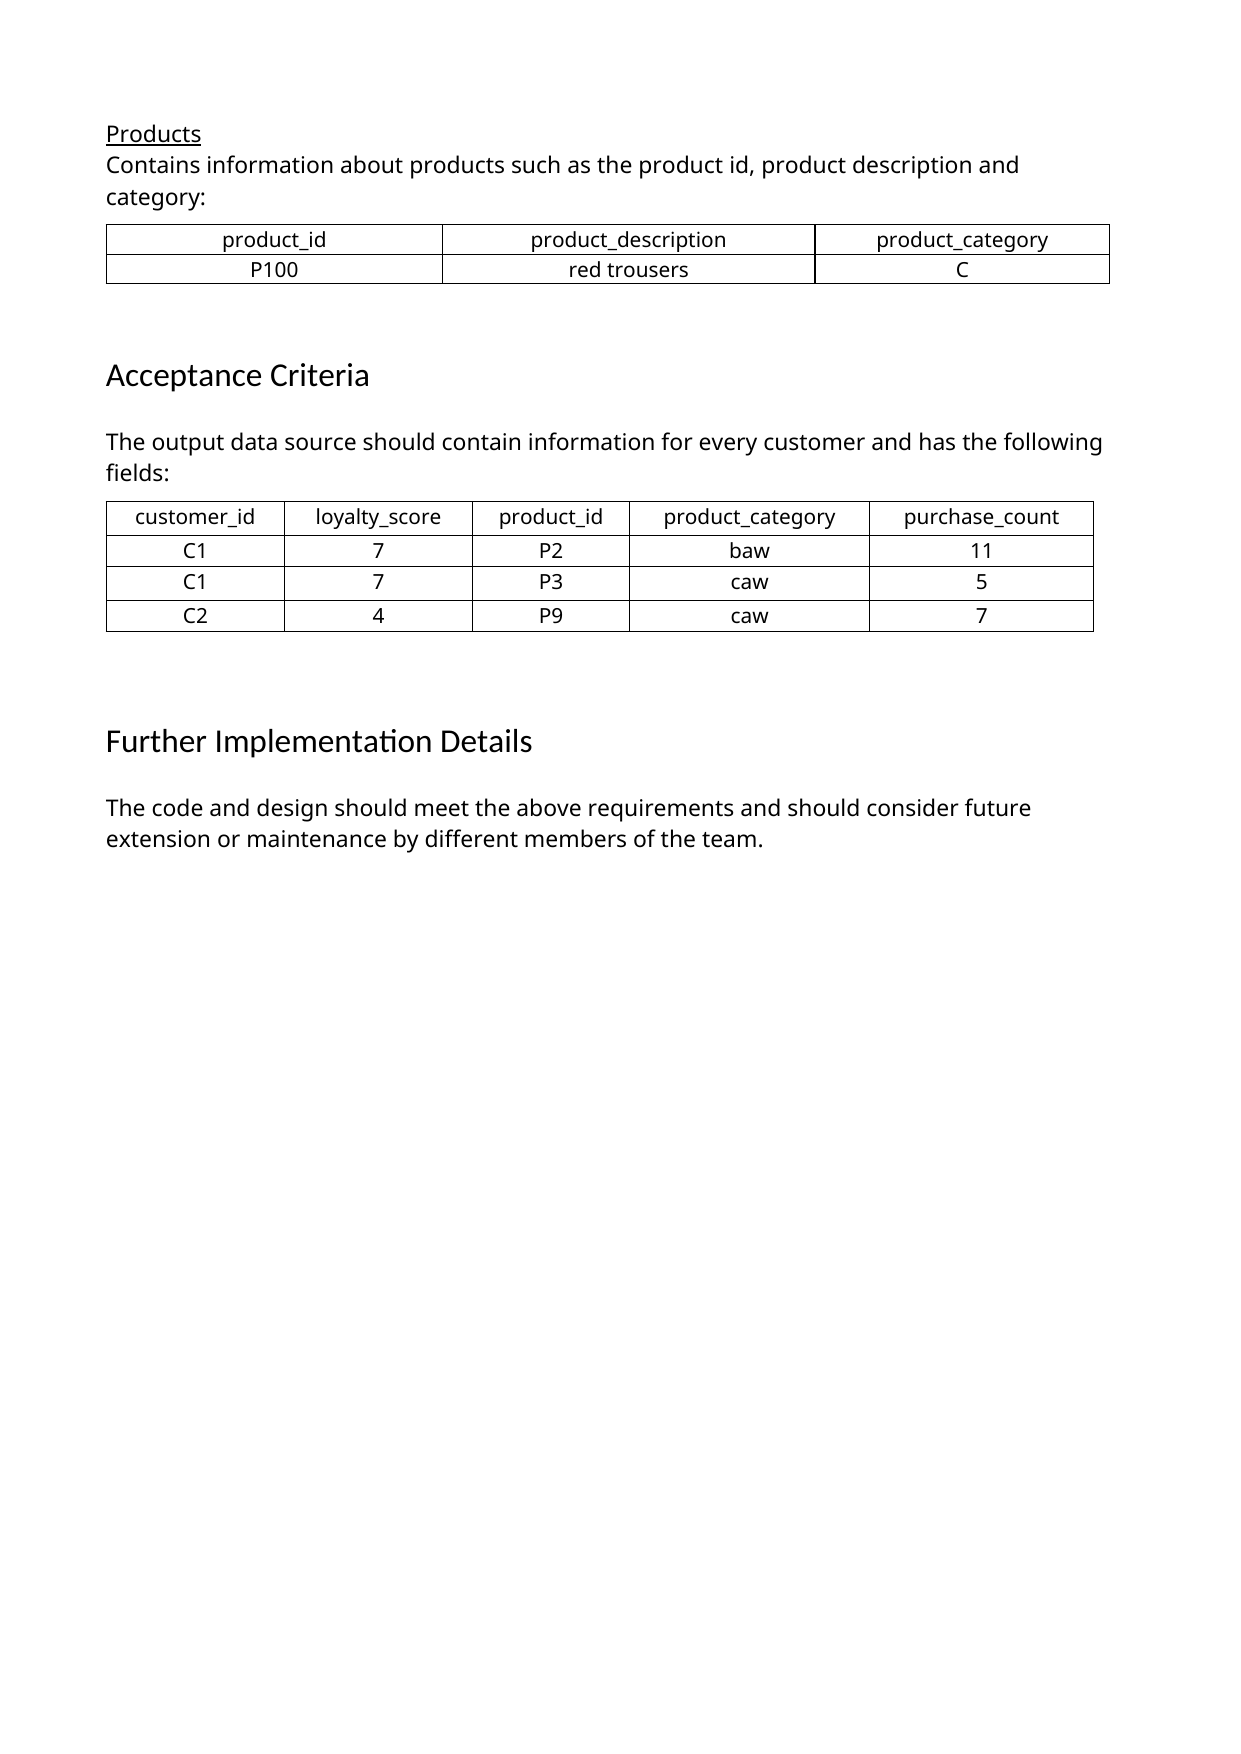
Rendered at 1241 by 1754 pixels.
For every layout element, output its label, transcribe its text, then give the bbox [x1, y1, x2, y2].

table_header product_category [630, 502, 869, 535]
table_cell 7 [285, 567, 472, 600]
table_header customer_id [107, 502, 284, 535]
table_cell 5 [870, 567, 1093, 600]
table_cell P3 [473, 567, 629, 600]
table_header product_category [816, 225, 1109, 254]
text Contains information about products such as the product id, product description and category: [106, 149, 1110, 212]
table_header product_id [107, 225, 442, 254]
table_header product_id [473, 502, 629, 535]
table_cell 7 [285, 536, 472, 566]
table_cell baw [630, 536, 869, 566]
table_cell C1 [107, 536, 284, 566]
text Products [106, 118, 1110, 149]
text Acceptance Criteria [106, 354, 1110, 394]
text The code and design should meet the above requirements and should consider future extension or maintenance by different members of the team. [106, 792, 1110, 854]
table_cell caw [630, 567, 869, 600]
table_cell red trousers [443, 255, 814, 283]
table_cell C1 [107, 567, 284, 600]
table_cell P100 [107, 255, 442, 283]
table_cell C2 [107, 601, 284, 631]
table_cell P9 [473, 601, 629, 631]
table_header product_description [443, 225, 814, 254]
table_cell 11 [870, 536, 1093, 566]
table_cell P2 [473, 536, 629, 566]
text The output data source should contain information for every customer and has the following fields: [106, 426, 1110, 488]
table_cell caw [630, 601, 869, 631]
table_header loyalty_score [285, 502, 472, 535]
table_cell 7 [870, 601, 1093, 631]
table_cell C [816, 255, 1109, 283]
table_header purchase_count [870, 502, 1093, 535]
text Further Implementation Details [106, 720, 1110, 761]
table_cell 4 [285, 601, 472, 631]
